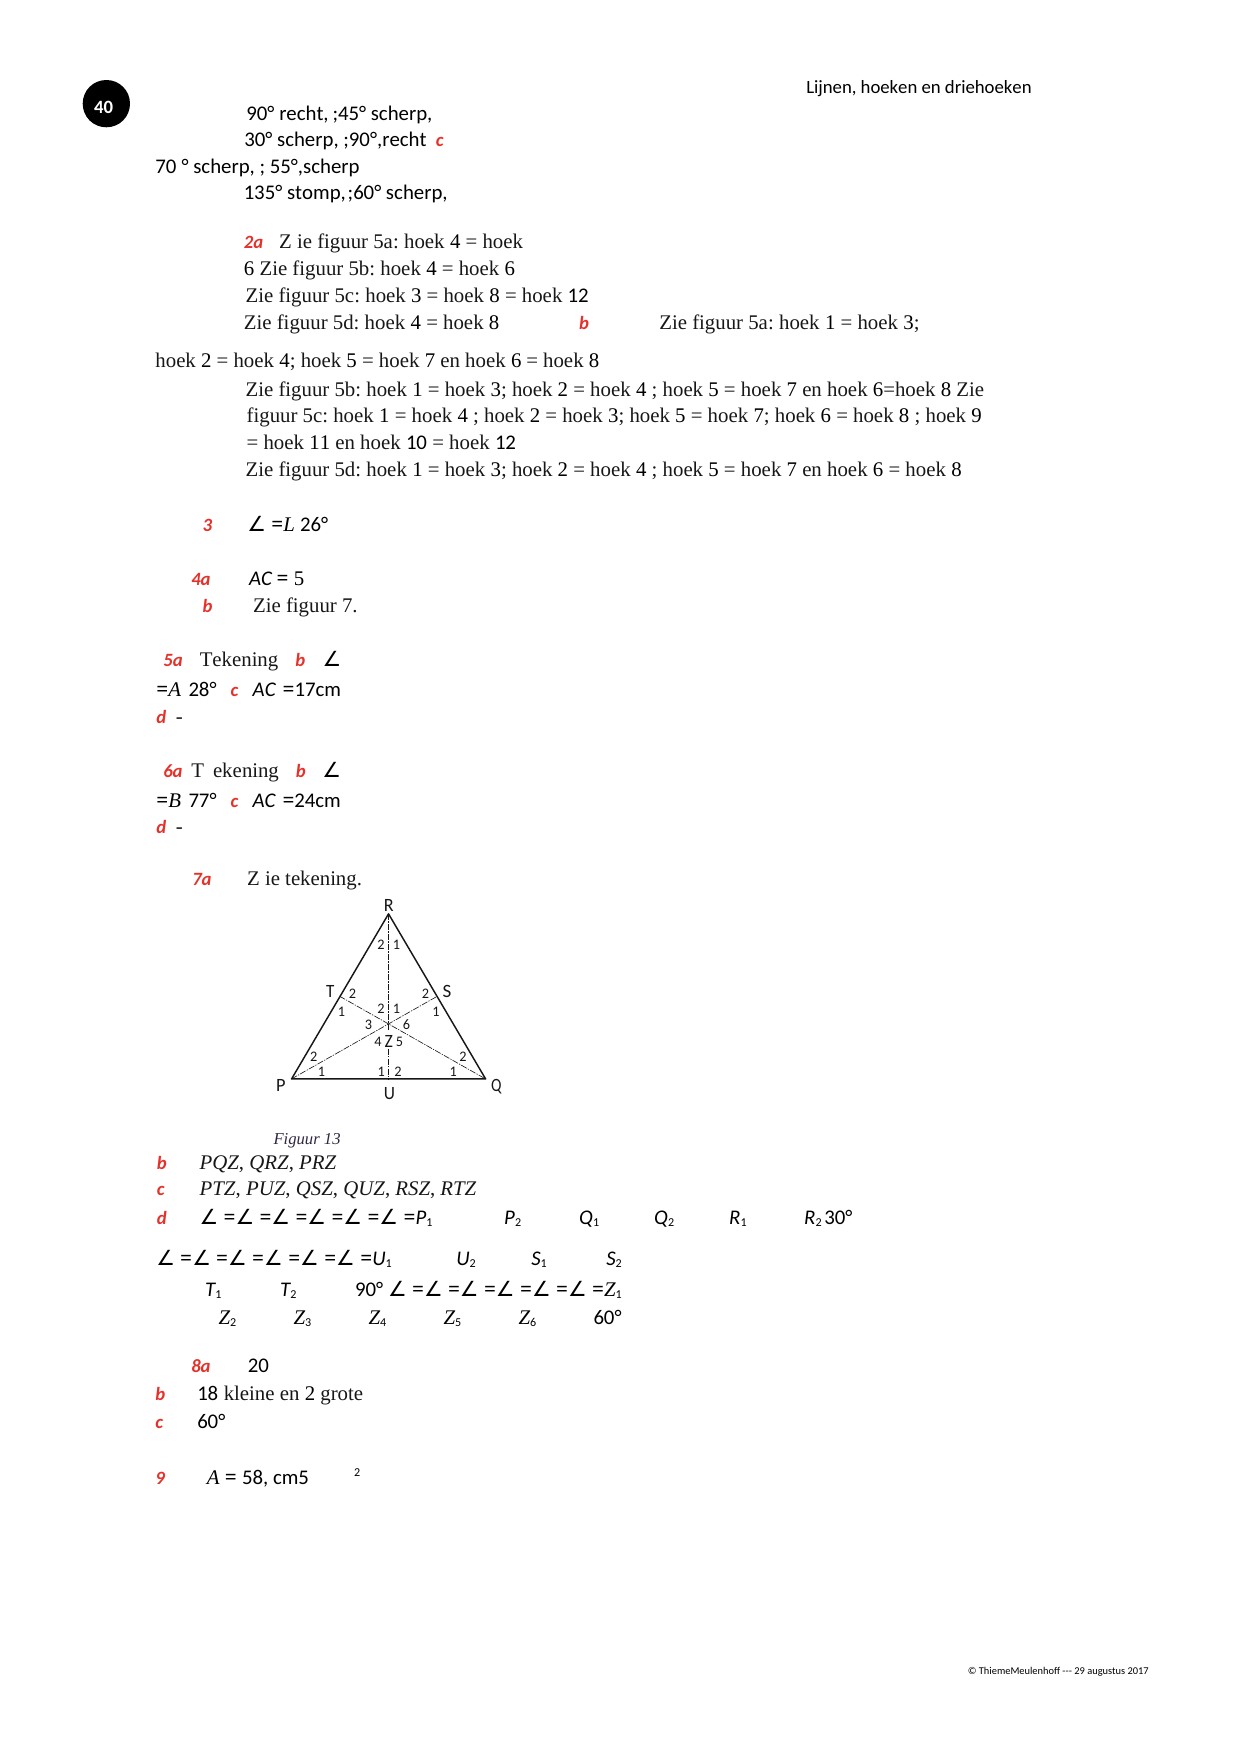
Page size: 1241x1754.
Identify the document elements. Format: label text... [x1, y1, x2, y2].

list 60° [155, 1408, 1009, 1433]
text Figuur 13 [273, 1129, 1032, 1148]
subtitle ∠ =∠ =∠ =∠ =∠ =∠ =U1 U2 S1 S2 T1 T2 90° ∠ =∠ =∠ =∠ =∠ =∠ =Z1 Z2 Z3 Z4 Z5 Z6 60° [129, 1243, 621, 1330]
text Zie figuur 5d: hoek 4 = hoek 8 b Zie figuur 5a: hoek 1 = hoek 3; hoek 2 = hoek 4; hoek 5 = hoek 7 en hoek 6 = hoek 8 [155, 310, 963, 374]
text 8a 20 [129, 1352, 1032, 1378]
text 6a T ekening b ∠ =B 77° c AC =24cm d - [155, 755, 341, 838]
text 2a Z ie figuur 5a: hoek 4 = hoek 6 Zie figuur 5b: hoek 4 = hoek 6 [155, 229, 532, 279]
text Zie figuur 5c: hoek 3 = hoek 8 = hoek 12 [245, 282, 987, 307]
text Zie figuur 5d: hoek 1 = hoek 3; hoek 2 = hoek 4 ; hoek 5 = hoek 7 en hoek 6 = hoek 8 [245, 457, 987, 481]
text 135° stomp, ;60° scherp, [129, 179, 1032, 205]
list PQZ, QRZ, PRZ [157, 1150, 1032, 1174]
list 18 kleine en 2 grote [155, 1380, 1009, 1405]
text b Zie figuur 7. [129, 593, 1032, 617]
list ∠ =∠ =∠ =∠ =∠ =∠ =P1 P2 Q1 Q2 R1 R2 30° [157, 1202, 1032, 1231]
list PTZ, PUZ, QSZ, QUZ, RSZ, RTZ [157, 1176, 1032, 1200]
subtitle 3 ∠ =L 26° [129, 509, 1032, 537]
text 90° recht, ;45° scherp, [129, 100, 1032, 125]
text 30° scherp, ;90°,recht c 70 ° scherp, ; 55°,scherp [155, 127, 449, 178]
text 5a Tekening b ∠ =A 28° c AC =17cm d - [155, 644, 341, 728]
list A = 58, cm5 2 [155, 1462, 1032, 1491]
text 7a Z ie tekening. [129, 866, 1032, 890]
text Zie figuur 5b: hoek 1 = hoek 3; hoek 2 = hoek 4 ; hoek 5 = hoek 7 en hoek 6=hoek 8 Zie figuur 5c: hoek 1 = hoek 4 ; hoek 2 = hoek 3; hoek 5 = hoek 7; hoek 6 = hoek 8 ; hoek 9 = hoek 11 en hoek 10 = hoek 12 [245, 377, 987, 455]
text 4a AC = 5 [129, 563, 1032, 591]
